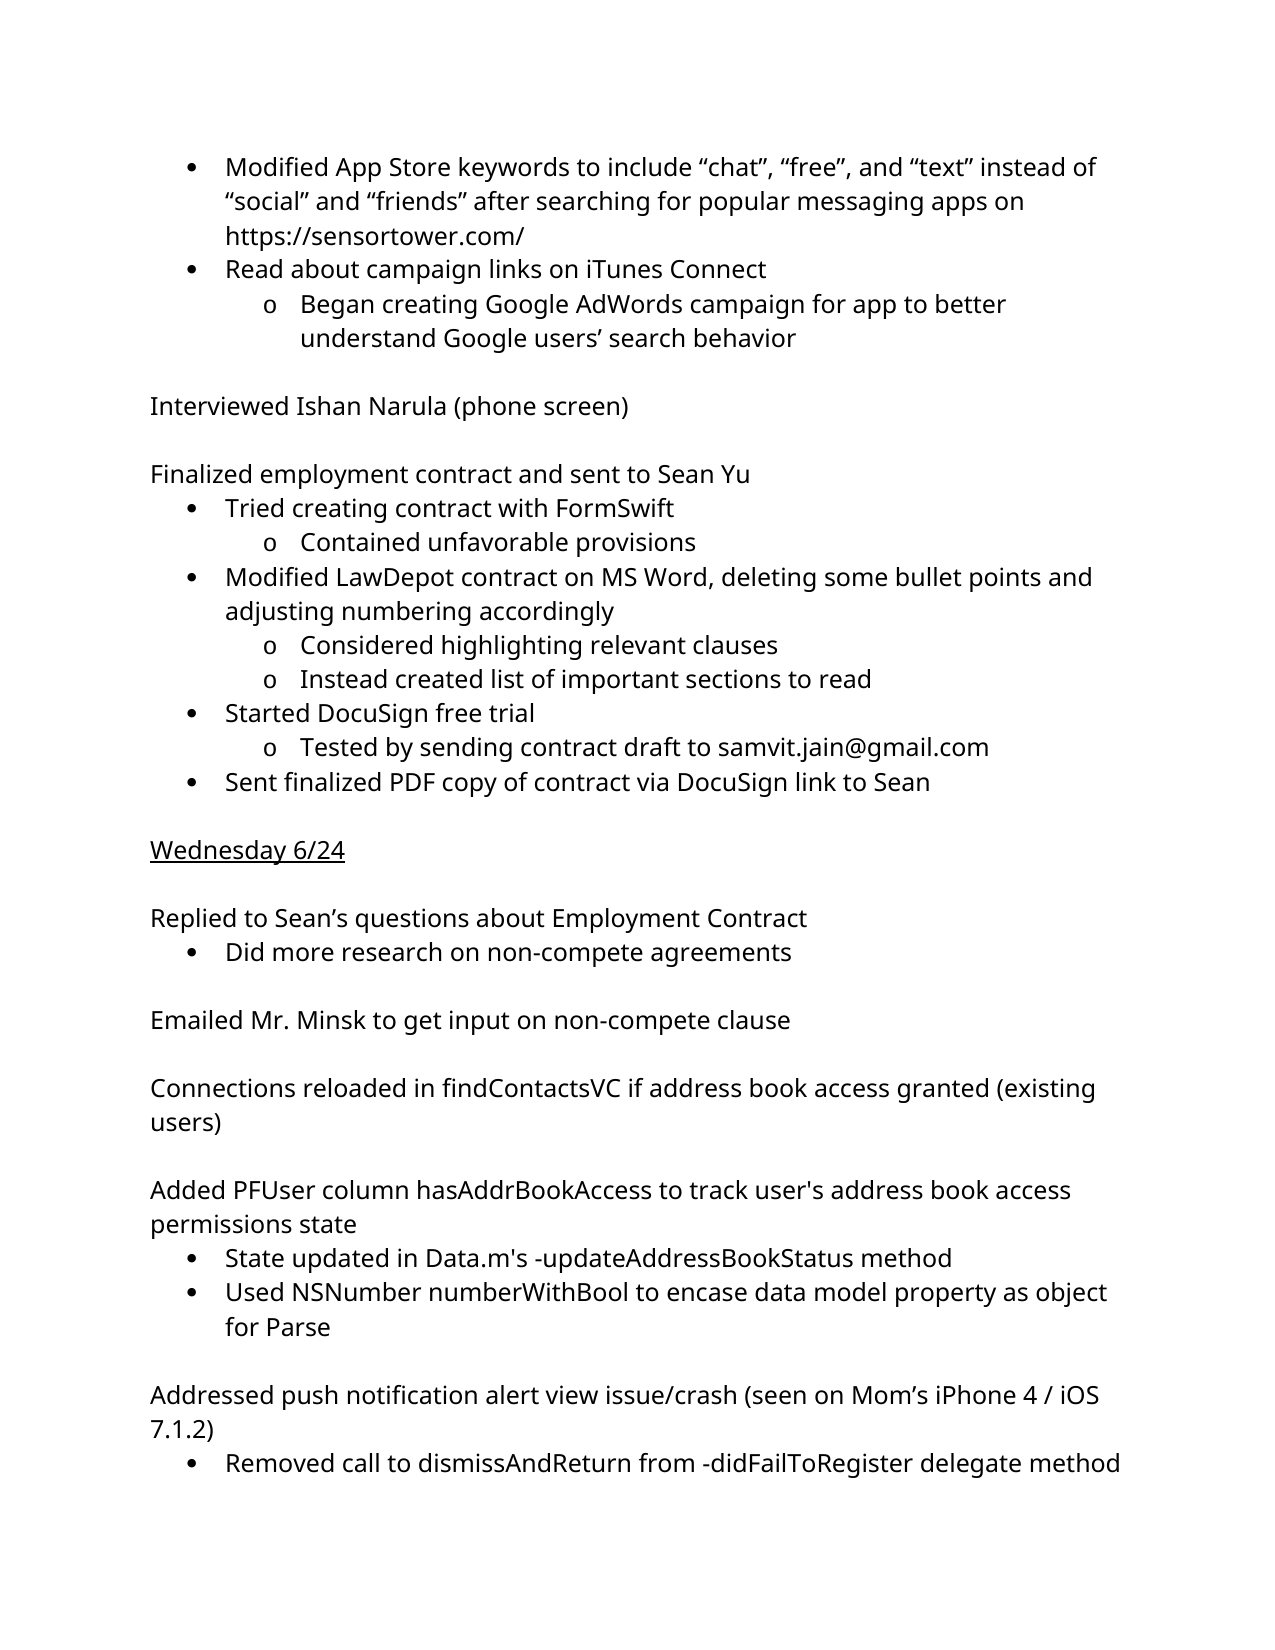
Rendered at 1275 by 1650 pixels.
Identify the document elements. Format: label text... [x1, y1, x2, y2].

list Modified LawDepot contract on MS Word, deleting some bullet points and adjusting numbering accordingly [187, 559, 1125, 627]
list Tested by sending contract draft to samvit.jain@gmail.com [262, 730, 1125, 764]
list Removed call to dismissAndReturn from -didFailToRegister delegate method [187, 1445, 1125, 1479]
text Addressed push notification alert view issue/crash (seen on Mom’s iPhone 4 / iOS 7.1.2) [150, 1377, 1125, 1445]
list Tried creating contract with FormSwift [187, 491, 1125, 525]
text Added PFUser column hasAddrBookAccess to track user's address book access permissions state [150, 1173, 1125, 1241]
text Replied to Sean’s questions about Employment Contract [150, 900, 1125, 934]
text Interviewed Ishan Narula (phone screen) [150, 389, 1125, 423]
list Contained unfavorable provisions [262, 525, 1125, 559]
list Instead created list of important sections to read [262, 662, 1125, 696]
text Finalized employment contract and sent to Sean Yu [150, 457, 1125, 491]
list Began creating Google AdWords campaign for app to better understand Google users’ search behavior [262, 286, 1125, 354]
list Sent finalized PDF copy of contract via DocuSign link to Sean [187, 764, 1125, 798]
text Emailed Mr. Minsk to get input on non-compete clause [150, 1003, 1125, 1037]
text Wednesday 6/24 [150, 832, 1125, 866]
list State updated in Data.m's -updateAddressBookStatus method [187, 1241, 1125, 1275]
list Read about campaign links on iTunes Connect [187, 252, 1125, 286]
list Started DocuSign free trial [187, 696, 1125, 730]
list Used NSNumber numberWithBool to encase data model property as object for Parse [187, 1275, 1125, 1343]
list Did more research on non-compete agreements [187, 934, 1125, 968]
list Considered highlighting relevant clauses [262, 627, 1125, 662]
text Connections reloaded in findContactsVC if address book access granted (existing users) [150, 1071, 1125, 1139]
